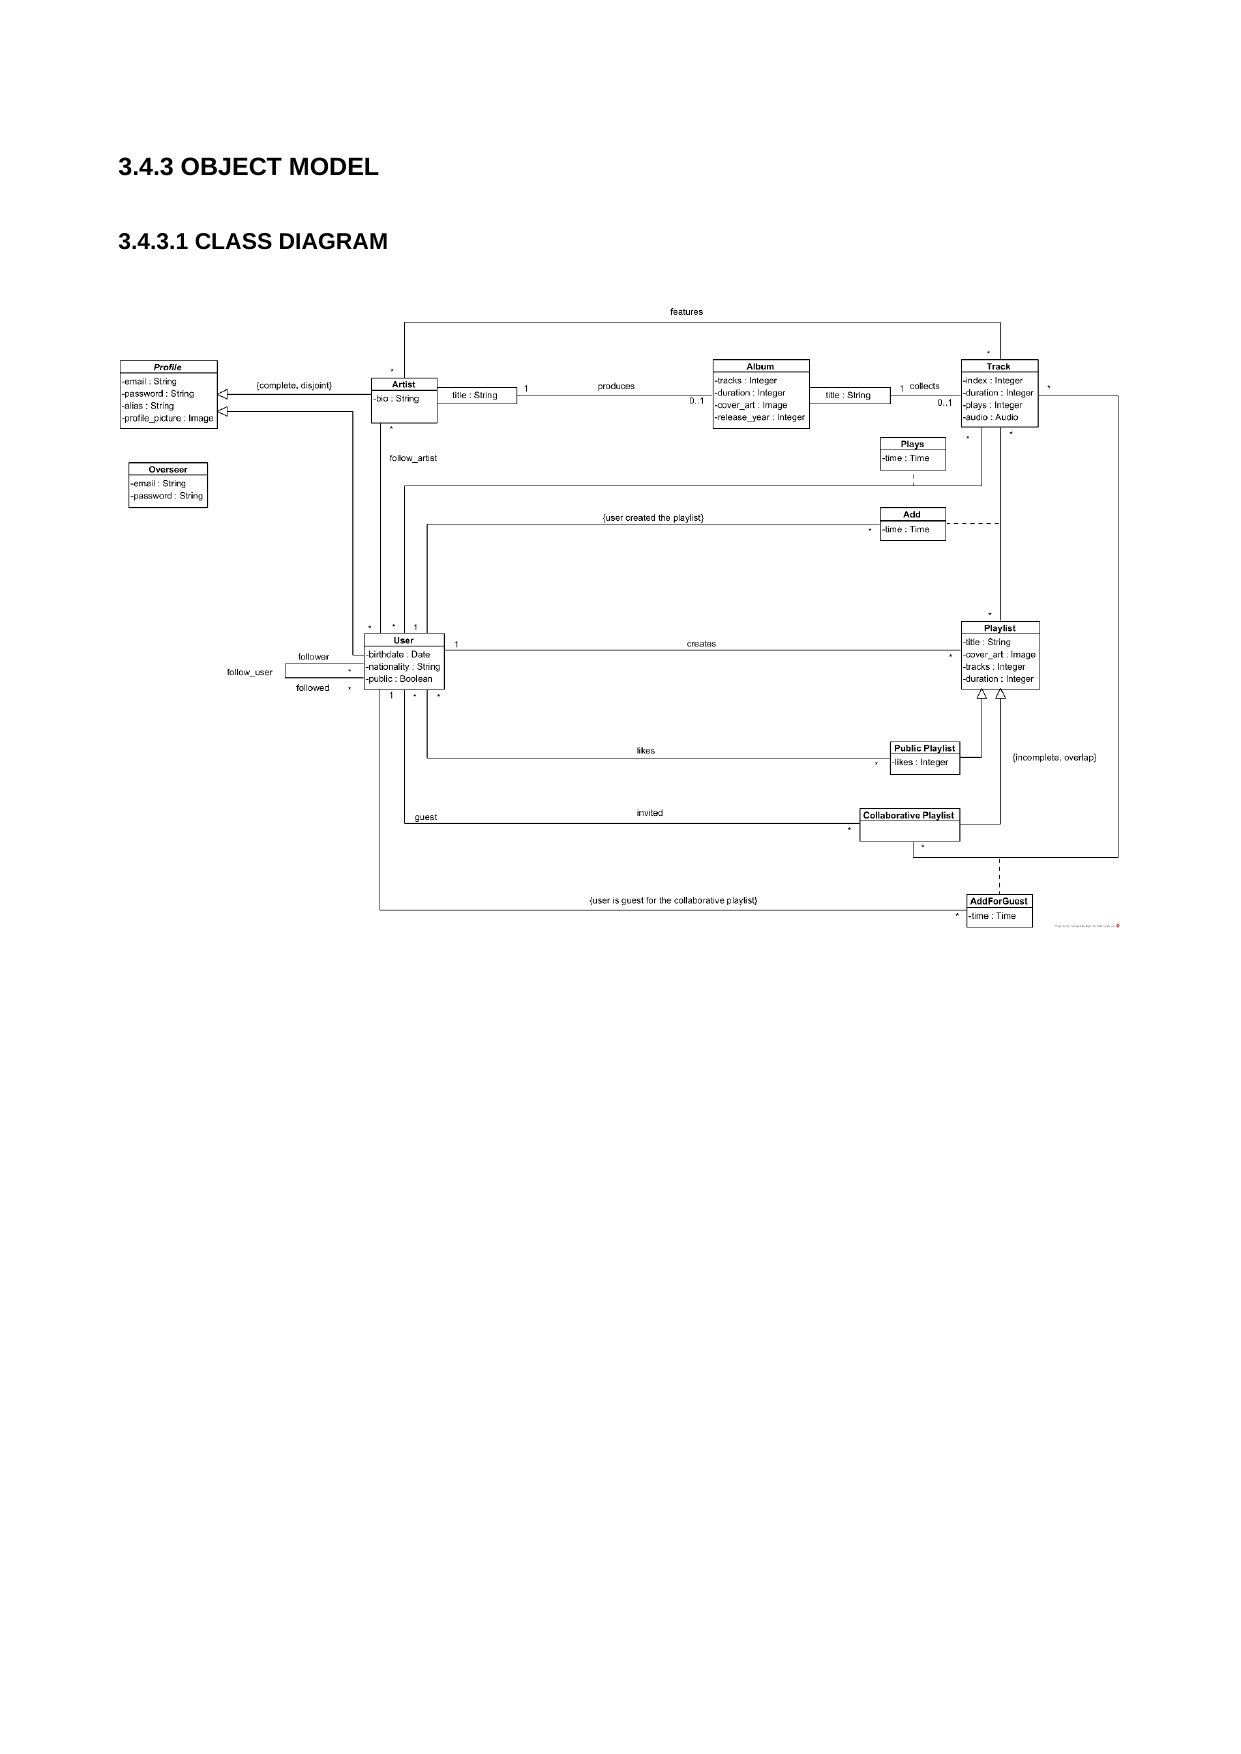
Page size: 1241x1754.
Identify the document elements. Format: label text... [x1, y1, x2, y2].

subtitle 3.4.3 OBJECT MODEL [118, 152, 1122, 181]
picture [118, 303, 1121, 930]
subtitle 3.4.3.1 CLASS DIAGRAM [118, 228, 1122, 254]
